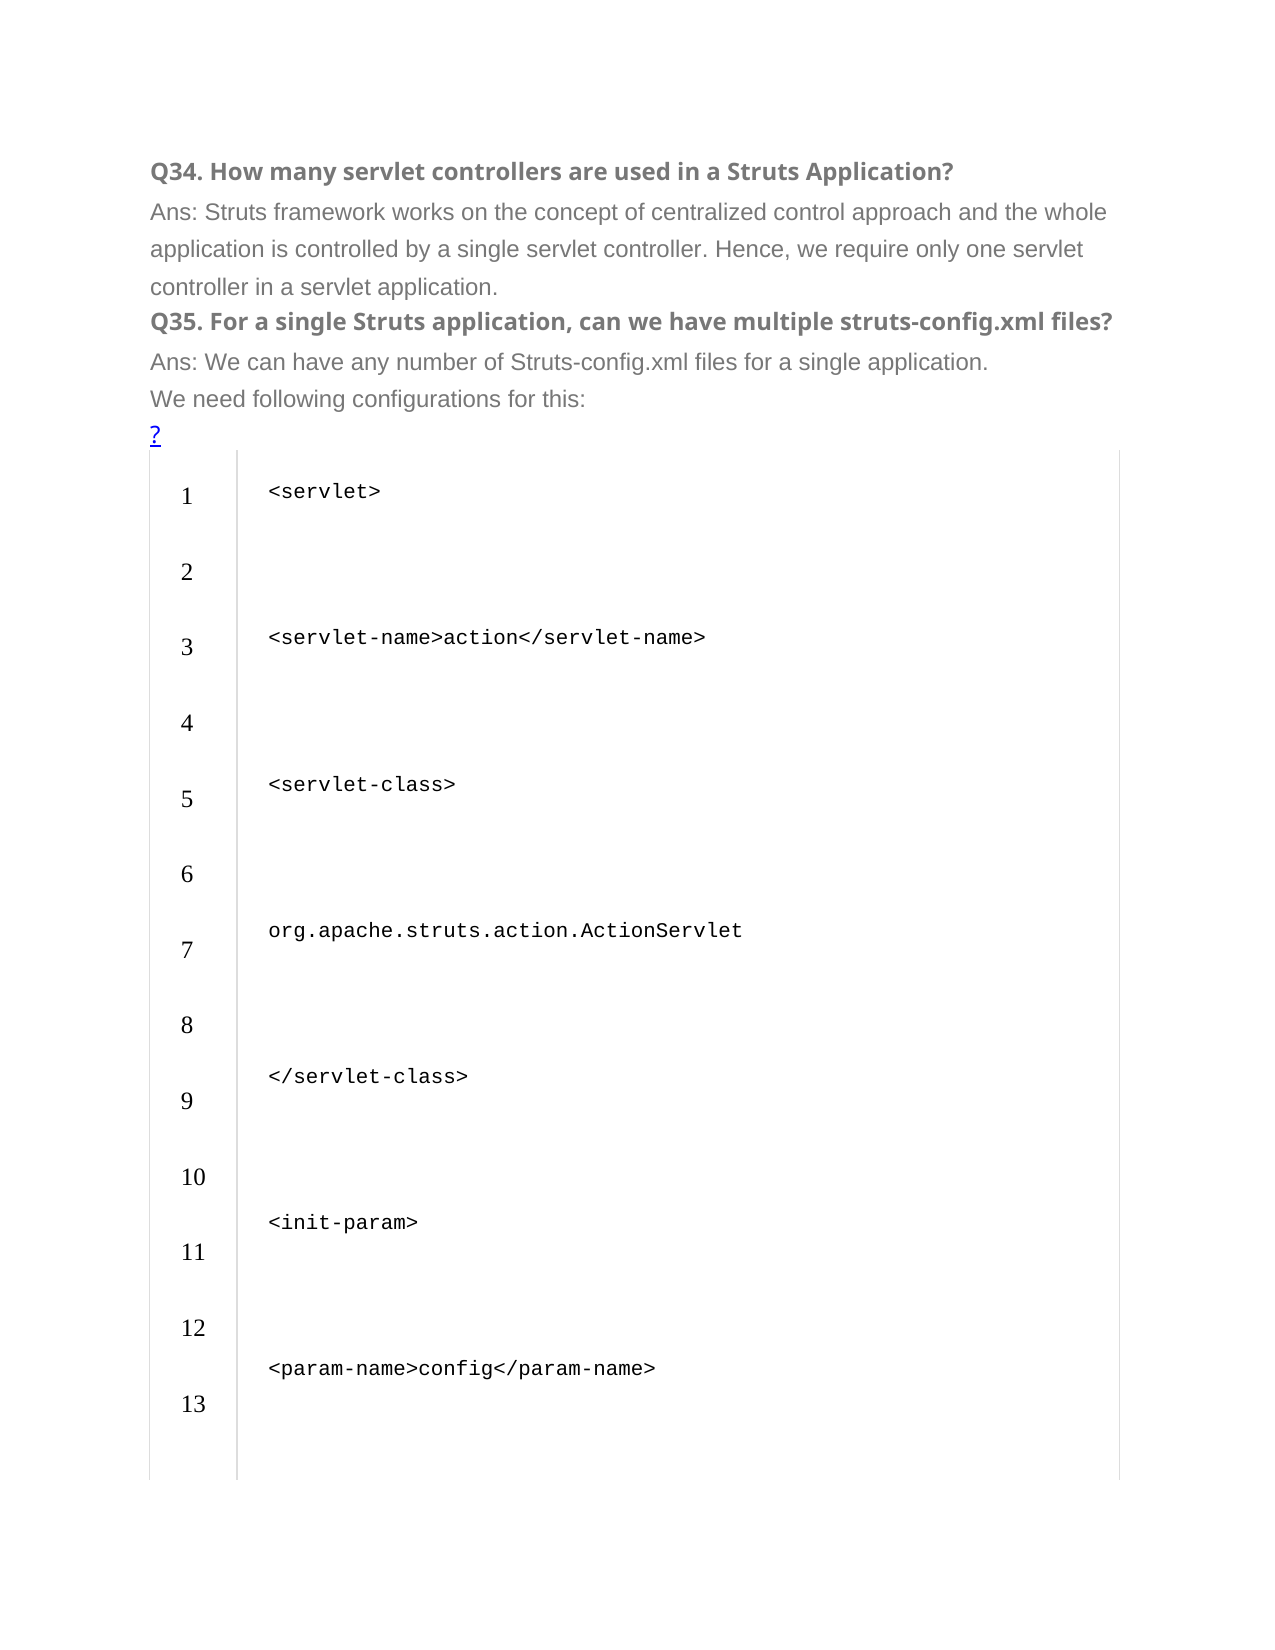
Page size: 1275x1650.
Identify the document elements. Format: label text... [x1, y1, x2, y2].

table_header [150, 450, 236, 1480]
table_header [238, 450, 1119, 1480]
text Q35. For a single Struts application, can we have multiple struts-config.xml files? [150, 300, 1125, 337]
text We need following configurations for this: [150, 375, 1125, 412]
text Q34. How many servlet controllers are used in a Struts Application? [150, 150, 1125, 187]
text Ans: We can have any number of Struts-config.xml files for a single application. [150, 337, 1125, 375]
text Ans: Struts framework works on the concept of centralized control approach and the whole application is controlled by a single servlet controller. Hence, we require only one servlet controller in a servlet application. [150, 187, 1125, 300]
text ? [150, 412, 1125, 450]
